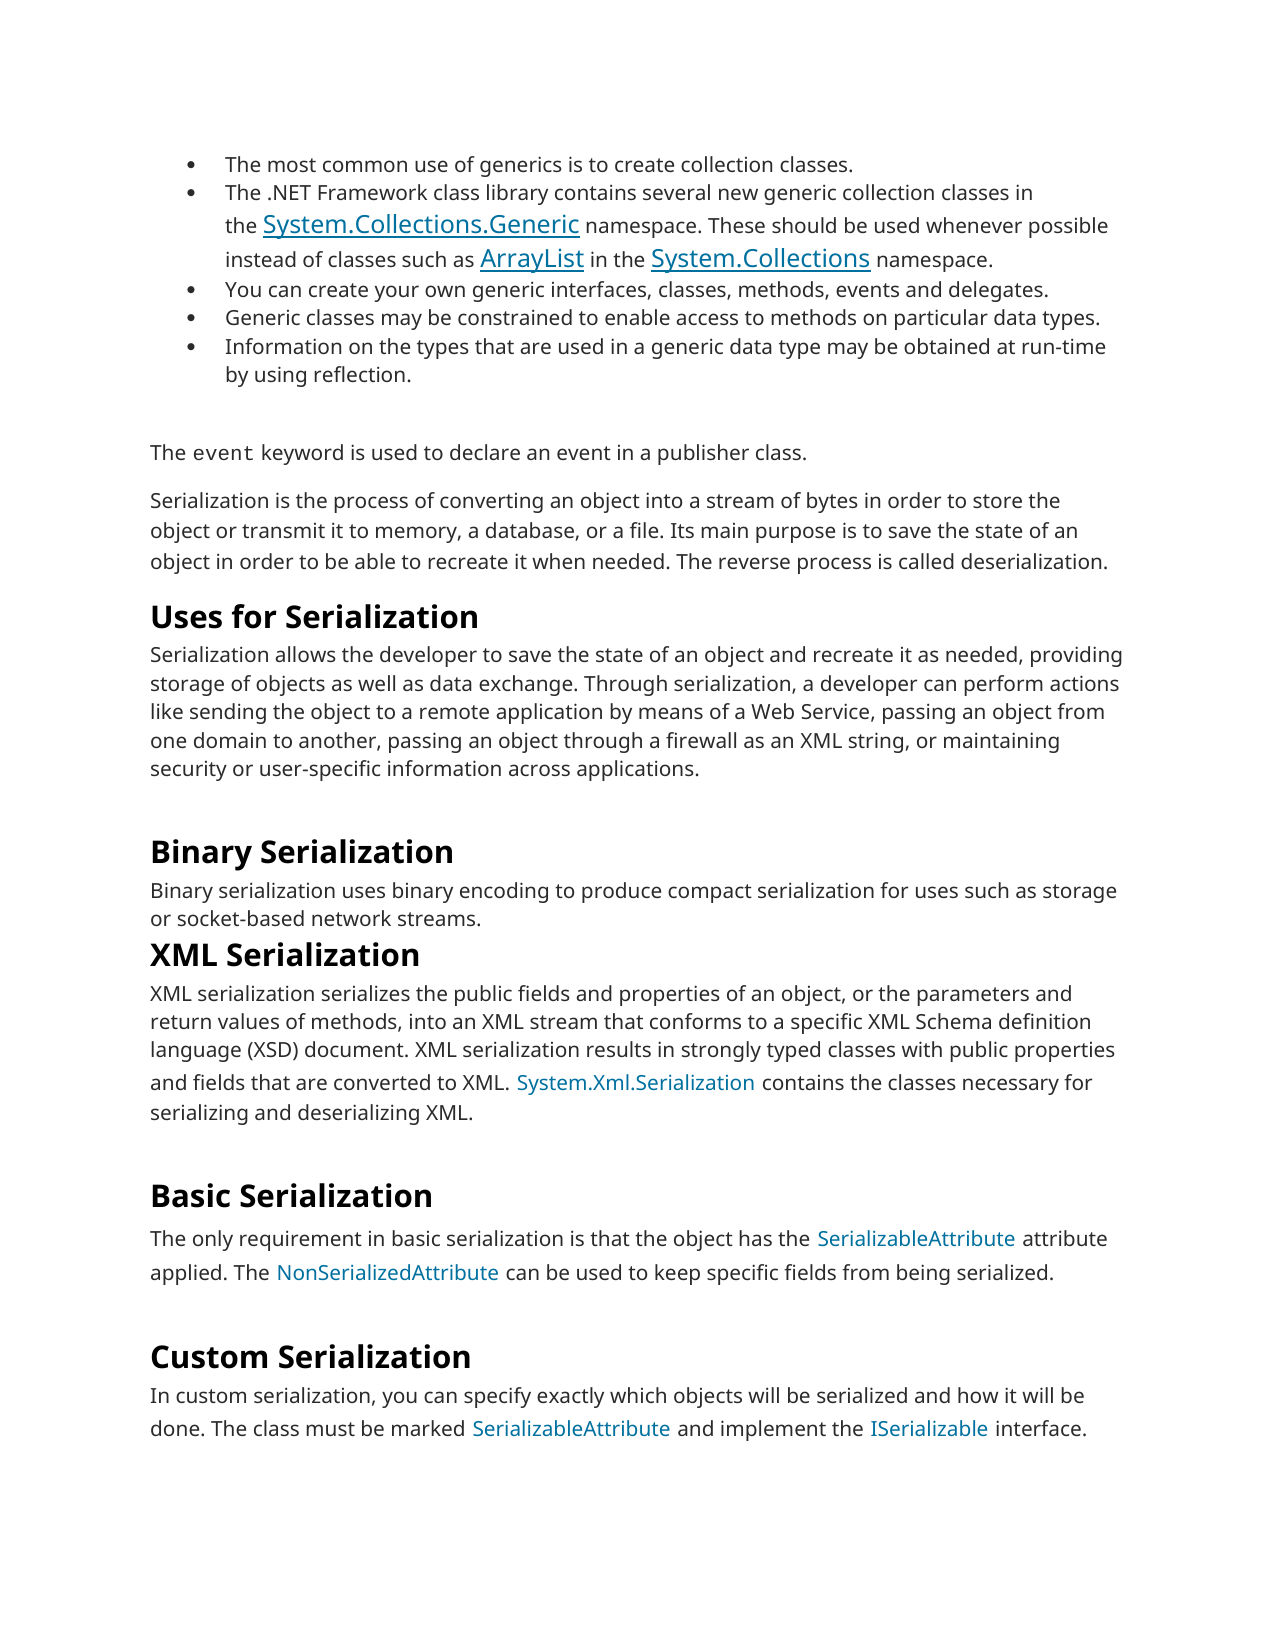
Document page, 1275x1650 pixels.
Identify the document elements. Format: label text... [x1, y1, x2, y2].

text The only requirement in basic serialization is that the object has the SerializableAttribute attribute applied. The NonSerializedAttribute can be used to keep specific fields from being serialized. [150, 1220, 1125, 1288]
text Serialization allows the developer to save the state of an object and recreate it as needed, providing storage of objects as well as data exchange. Through serialization, a developer can perform actions like sending the object to a remote application by means of a Web Service, passing an object from one domain to another, passing an object through a firewall as an XML string, or maintaining security or user-specific information across applications. [150, 641, 1125, 783]
subtitle Custom Serialization [150, 1335, 1125, 1378]
subtitle Binary Serialization [150, 830, 1125, 873]
list Information on the types that are used in a generic data type may be obtained at run-time by using reflection. [187, 332, 1125, 389]
text Binary serialization uses binary encoding to produce compact serialization for uses such as storage or socket-based network streams. [150, 876, 1125, 933]
text The event keyword is used to declare an event in a publisher class. [150, 436, 1125, 467]
list Generic classes may be constrained to enable access to methods on particular data types. [187, 303, 1125, 332]
subtitle XML Serialization [150, 933, 1125, 975]
list You can create your own generic interfaces, classes, methods, events and delegates. [187, 275, 1125, 303]
subtitle Uses for Serialization [150, 594, 1125, 637]
text Serialization is the process of converting an object into a stream of bytes in order to store the object or transmit it to memory, a database, or a file. Its main purpose is to save the state of an object in order to be able to recreate it when needed. The reverse process is called deserialization. [150, 486, 1125, 576]
list The most common use of generics is to create collection classes. [187, 150, 1125, 178]
list The .NET Framework class library contains several new generic collection classes in the System.Collections.Generic namespace. These should be used whenever possible instead of classes such as ArrayList in the System.Collections namespace. [187, 178, 1125, 275]
text In custom serialization, you can specify exactly which objects will be serialized and how it will be done. The class must be marked SerializableAttribute and implement the ISerializable interface. [150, 1381, 1125, 1444]
text XML serialization serializes the public fields and properties of an object, or the parameters and return values of methods, into an XML stream that conforms to a specific XML Schema definition language (XSD) document. XML serialization results in strongly typed classes with public properties and fields that are converted to XML. System.Xml.Serialization contains the classes necessary for serializing and deserializing XML. [150, 979, 1125, 1127]
subtitle Basic Serialization [150, 1174, 1125, 1216]
